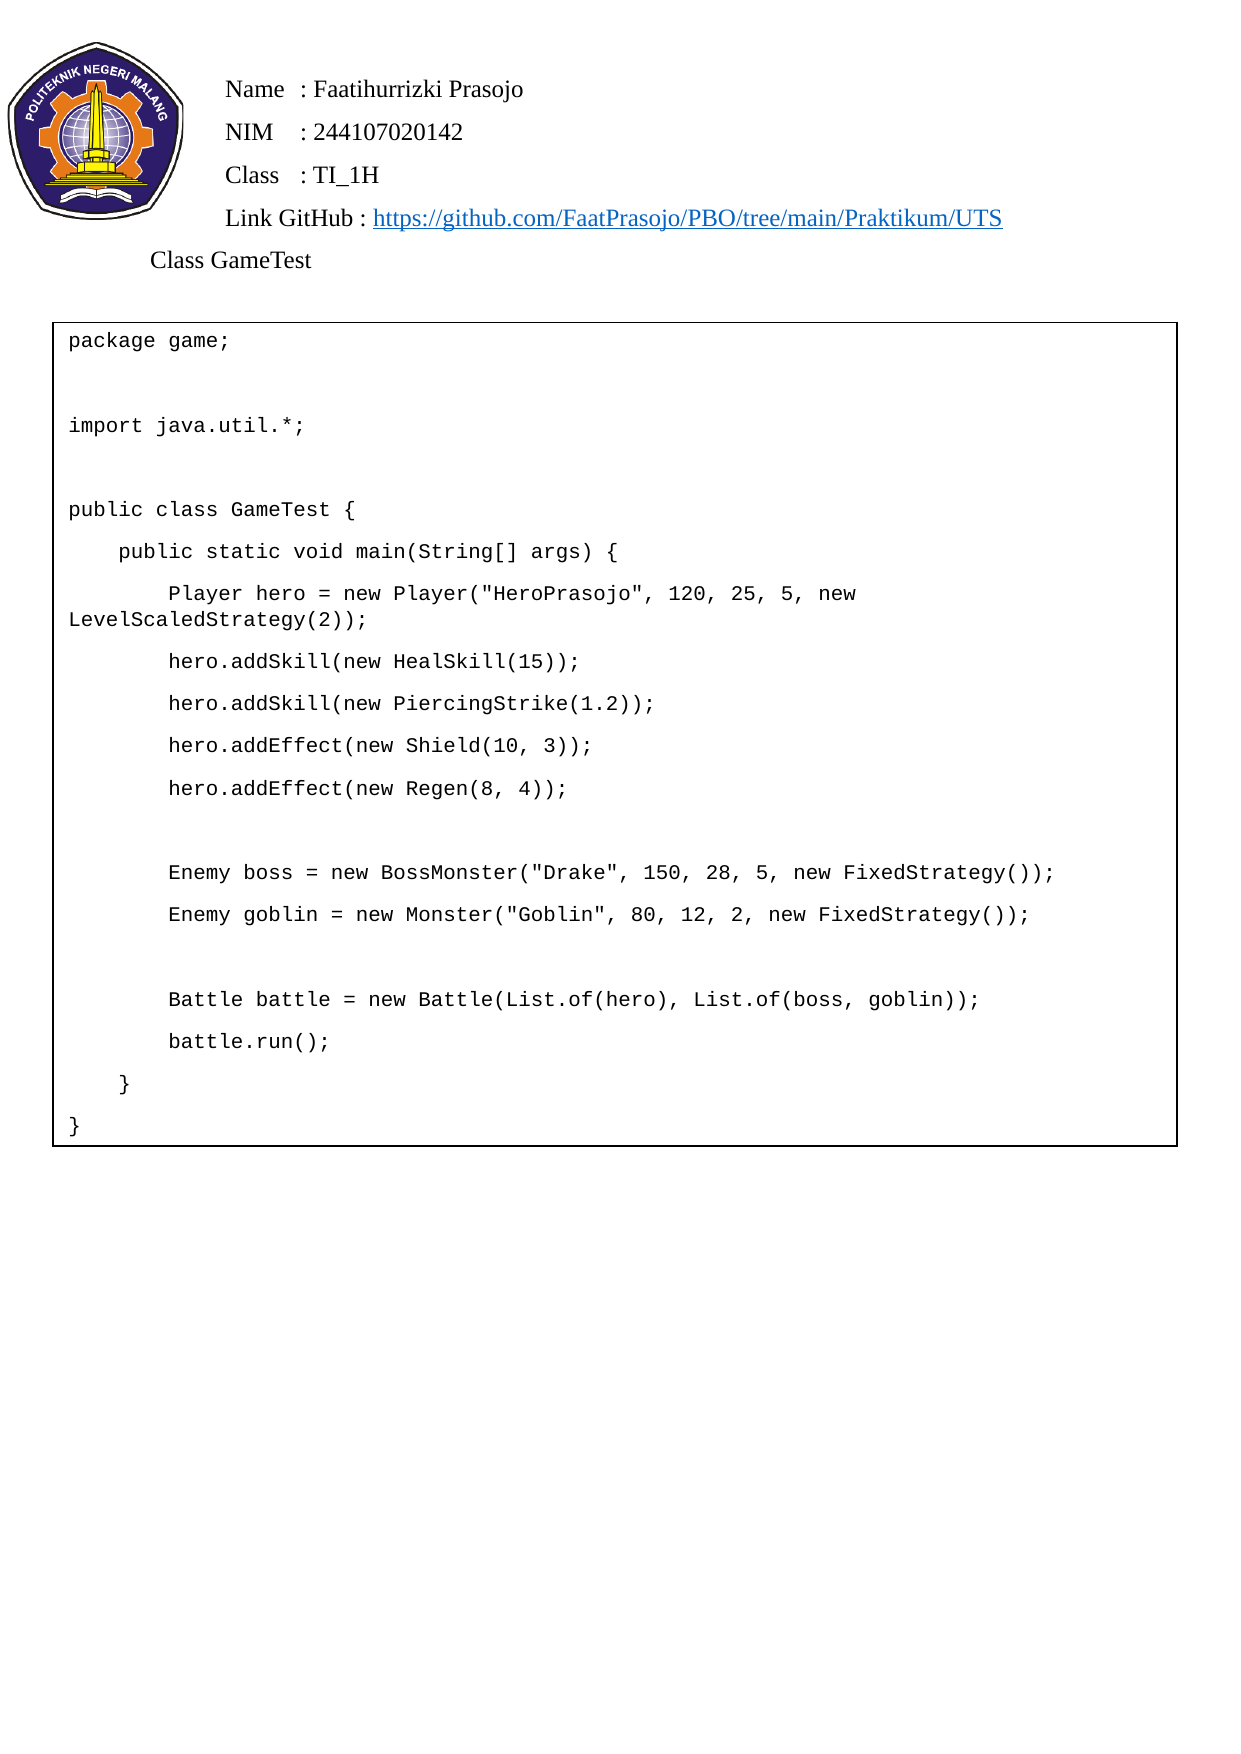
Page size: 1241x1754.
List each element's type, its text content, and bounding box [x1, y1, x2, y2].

text Class GameTest [75, 245, 1165, 274]
picture [7, 42, 184, 220]
